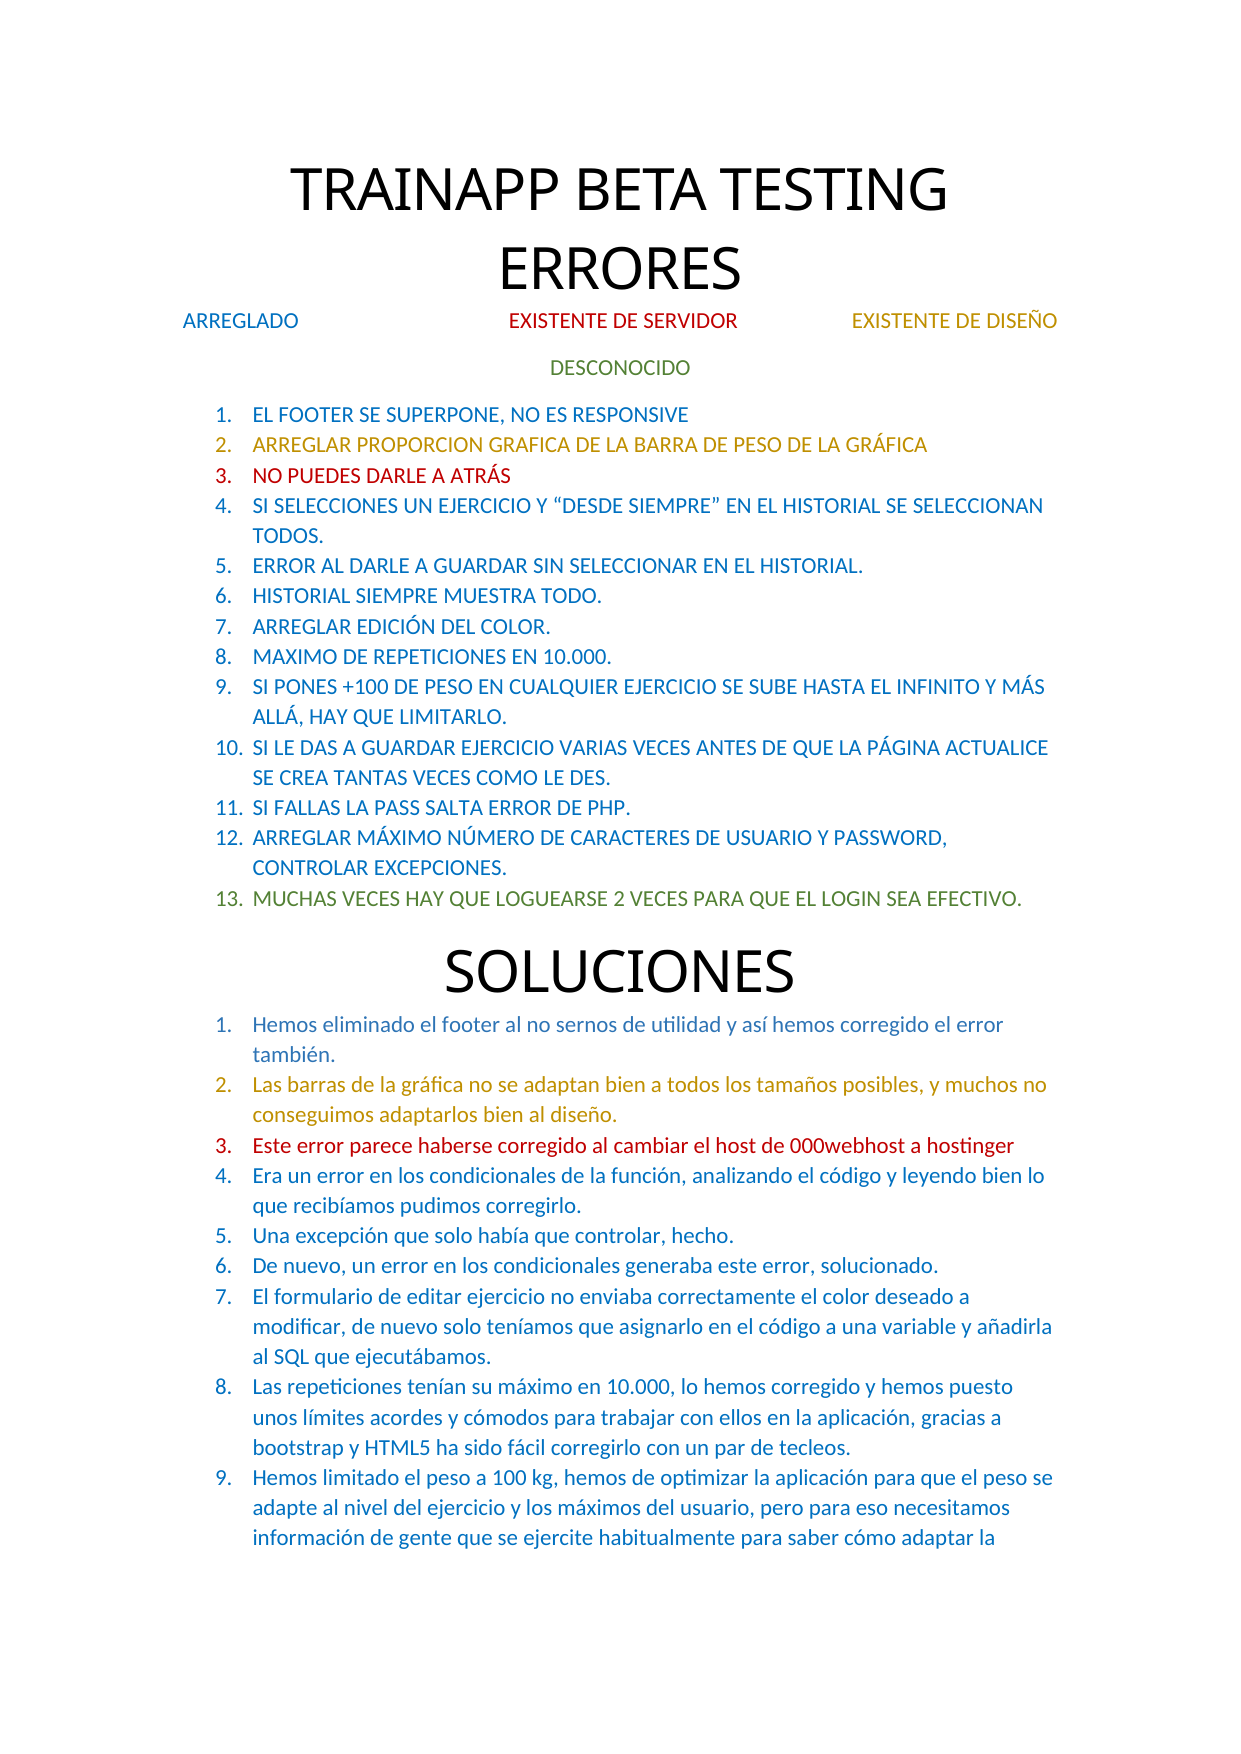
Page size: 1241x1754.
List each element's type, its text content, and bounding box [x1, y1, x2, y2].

list ARREGLAR PROPORCION GRAFICA DE LA BARRA DE PESO DE LA GRÁFICA [215, 431, 1063, 458]
title SOLUCIONES [177, 931, 1063, 1010]
list Hemos eliminado el footer al no sernos de utilidad y así hemos corregido el error también. [215, 1010, 1063, 1068]
list EL FOOTER SE SUPERPONE, NO ES RESPONSIVE [215, 400, 1063, 428]
list SI FALLAS LA PASS SALTA ERROR DE PHP. [215, 793, 1063, 821]
list HISTORIAL SIEMPRE MUESTRA TODO. [215, 582, 1063, 609]
list El formulario de editar ejercicio no enviaba correctamente el color deseado a modificar, de nuevo solo teníamos que asignarlo en el código a una variable y añadirla al SQL que ejecutábamos. [215, 1282, 1063, 1370]
title ERRORES [177, 227, 1063, 307]
list Las barras de la gráfica no se adaptan bien a todos los tamaños posibles, y muchos no conseguimos adaptarlos bien al diseño. [215, 1070, 1063, 1129]
list MUCHAS VECES HAY QUE LOGUEARSE 2 VECES PARA QUE EL LOGIN SEA EFECTIVO. [215, 884, 1063, 912]
text ARREGLADO EXISTENTE DE SERVIDOR EXISTENTE DE DISEÑO [177, 307, 1063, 334]
list Una excepción que solo había que controlar, hecho. [215, 1221, 1063, 1249]
text DESCONOCIDO [177, 353, 1063, 381]
list MAXIMO DE REPETICIONES EN 10.000. [215, 642, 1063, 670]
list SI SELECCIONES UN EJERCICIO Y “DESDE SIEMPRE” EN EL HISTORIAL SE SELECCIONAN TODOS. [215, 491, 1063, 549]
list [215, 1463, 1063, 1552]
list NO PUEDES DARLE A ATRÁS [215, 461, 1063, 489]
list ARREGLAR MÁXIMO NÚMERO DE CARACTERES DE USUARIO Y PASSWORD, CONTROLAR EXCEPCIONES. [215, 823, 1063, 881]
list SI PONES +100 DE PESO EN CUALQUIER EJERCICIO SE SUBE HASTA EL INFINITO Y MÁS ALLÁ, HAY QUE LIMITARLO. [215, 672, 1063, 730]
list Las repeticiones tenían su máximo en 10.000, lo hemos corregido y hemos puesto unos límites acordes y cómodos para trabajar con ellos en la aplicación, gracias a bootstrap y HTML5 ha sido fácil corregirlo con un par de tecleos. [215, 1372, 1063, 1461]
list De nuevo, un error en los condicionales generaba este error, solucionado. [215, 1252, 1063, 1280]
list ARREGLAR EDICIÓN DEL COLOR. [215, 612, 1063, 640]
list SI LE DAS A GUARDAR EJERCICIO VARIAS VECES ANTES DE QUE LA PÁGINA ACTUALICE SE CREA TANTAS VECES COMO LE DES. [215, 733, 1063, 791]
list ERROR AL DARLE A GUARDAR SIN SELECCIONAR EN EL HISTORIAL. [215, 551, 1063, 579]
title TRAINAPP BETA TESTING [177, 148, 1063, 227]
list Era un error en los condicionales de la función, analizando el código y leyendo bien lo que recibíamos pudimos corregirlo. [215, 1161, 1063, 1219]
list Este error parece haberse corregido al cambiar el host de 000webhost a hostinger [215, 1131, 1063, 1159]
